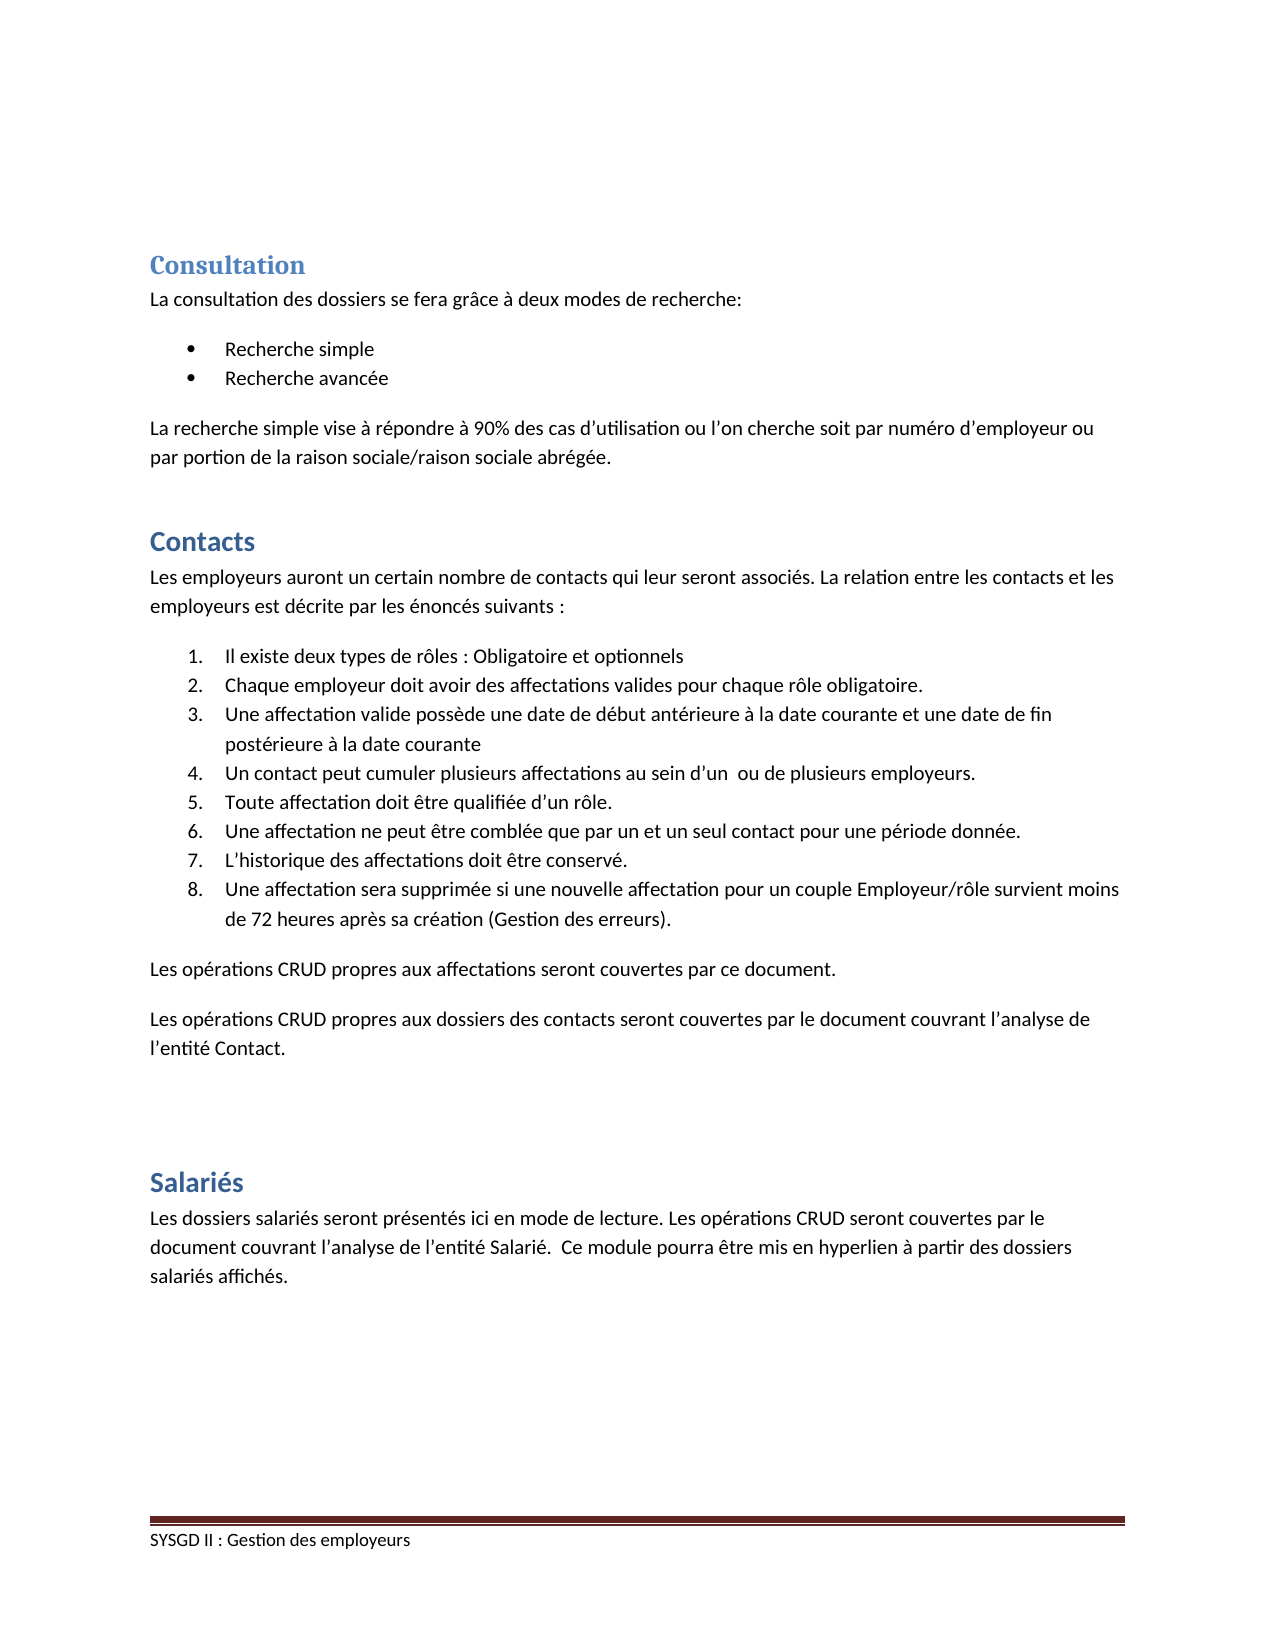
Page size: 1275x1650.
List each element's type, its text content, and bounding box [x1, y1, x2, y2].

subtitle Contacts [150, 523, 1125, 559]
list Une affectation valide possède une date de début antérieure à la date courante et une date de fin postérieure à la date courante [187, 702, 1125, 756]
text Les dossiers salariés seront présentés ici en mode de lecture. Les opérations CRUD seront couvertes par le document couvrant l’analyse de l’entité Salarié. Ce module pourra être mis en hyperlien à partir des dossiers salariés affichés. [150, 1205, 1125, 1289]
list Une affectation ne peut être comblée que par un et un seul contact pour une période donnée. [187, 818, 1125, 844]
list Chaque employeur doit avoir des affectations valides pour chaque rôle obligatoire. [187, 672, 1125, 698]
subtitle Salariés [150, 1164, 1125, 1200]
subtitle Consultation [150, 250, 1125, 281]
text Les opérations CRUD propres aux dossiers des contacts seront couvertes par le document couvrant l’analyse de l’entité Contact. [150, 1006, 1125, 1060]
text Les employeurs auront un certain nombre de contacts qui leur seront associés. La relation entre les contacts et les employeurs est décrite par les énoncés suivants : [150, 564, 1125, 619]
text La recherche simple vise à répondre à 90% des cas d’utilisation ou l’on cherche soit par numéro d’employeur ou par portion de la raison sociale/raison sociale abrégée. [150, 415, 1125, 469]
list Un contact peut cumuler plusieurs affectations au sein d’un ou de plusieurs employeurs. [187, 760, 1125, 785]
list L’historique des affectations doit être conservé. [187, 847, 1125, 873]
text La consultation des dossiers se fera grâce à deux modes de recherche: [150, 286, 1125, 311]
list Toute affectation doit être qualifiée d’un rôle. [187, 789, 1125, 814]
list Il existe deux types de rôles : Obligatoire et optionnels [187, 643, 1125, 669]
list Une affectation sera supprimée si une nouvelle affectation pour un couple Employeur/rôle survient moins de 72 heures après sa création (Gestion des erreurs). [187, 877, 1125, 931]
text Les opérations CRUD propres aux affectations seront couvertes par ce document. [150, 956, 1125, 981]
list Recherche simple [187, 336, 1125, 361]
list Recherche avancée [187, 365, 1125, 390]
